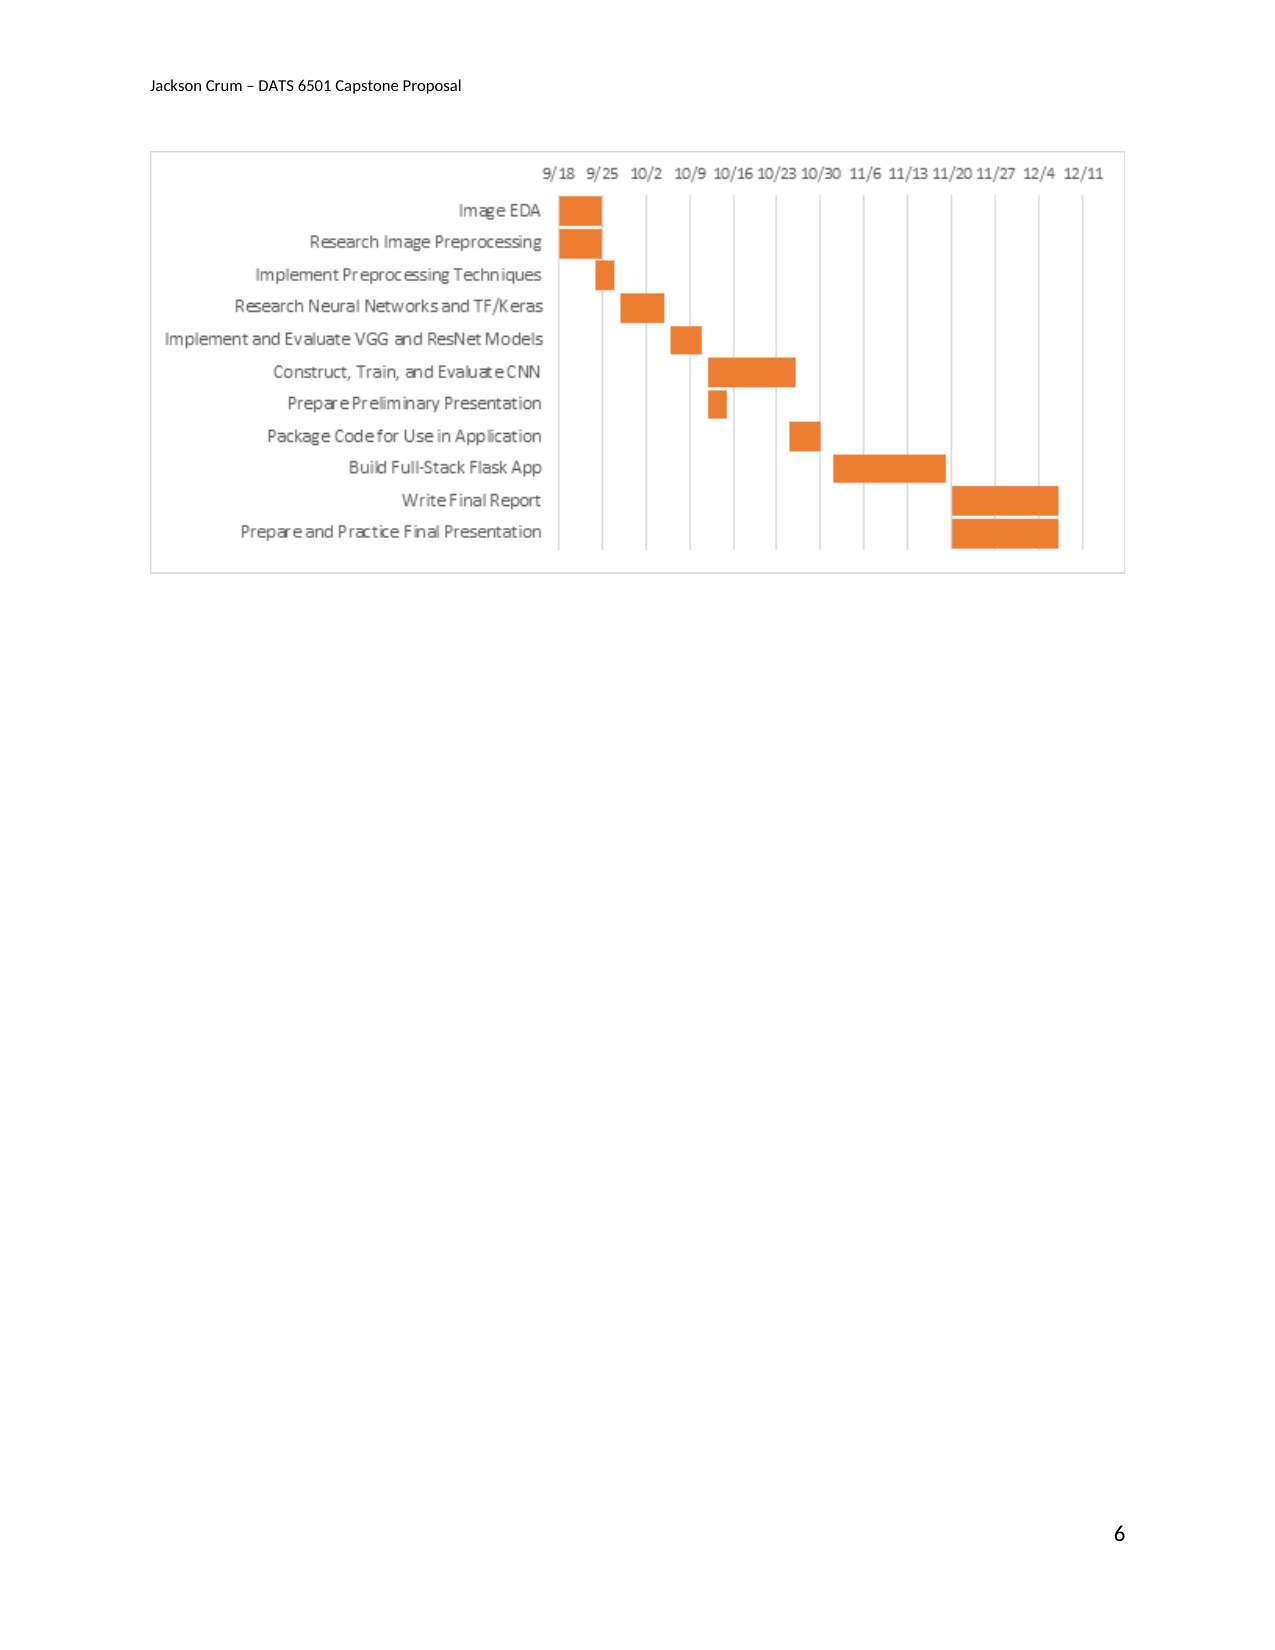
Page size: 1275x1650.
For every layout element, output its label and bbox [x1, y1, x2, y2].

picture [150, 151, 1125, 574]
